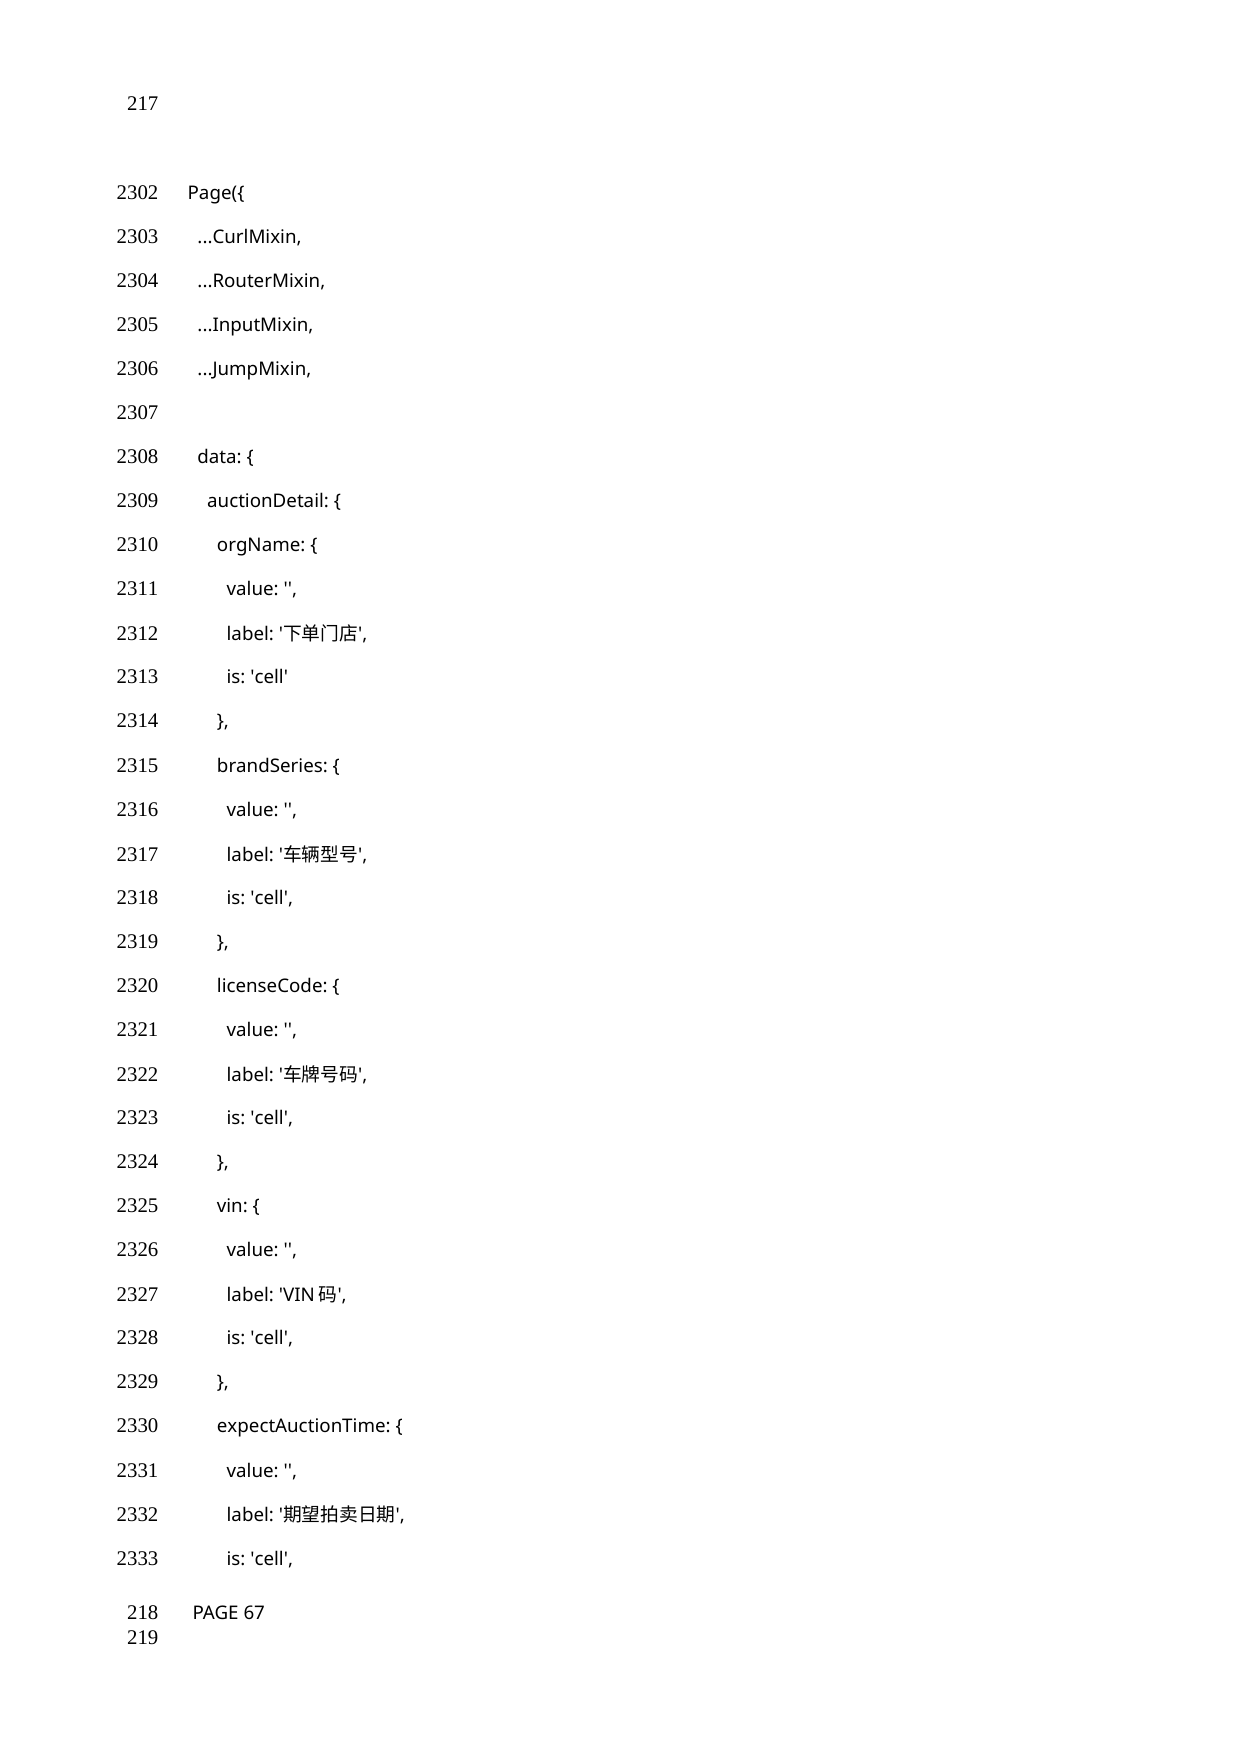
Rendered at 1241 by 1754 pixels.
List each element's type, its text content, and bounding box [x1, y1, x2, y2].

text vin: { [187, 1183, 1053, 1227]
text Page({ [187, 170, 1053, 214]
text label: 'VIN码', [187, 1271, 1053, 1315]
text value: '', [187, 1007, 1053, 1051]
text is: 'cell' [187, 654, 1053, 698]
text is: 'cell', [187, 1095, 1053, 1139]
text brandSeries: { [187, 743, 1053, 787]
text data: { [187, 434, 1053, 478]
text value: '', [187, 1448, 1053, 1492]
text ...CurlMixin, [187, 214, 1053, 258]
text }, [187, 1139, 1053, 1183]
text ...InputMixin, [187, 302, 1053, 346]
text value: '', [187, 787, 1053, 831]
text }, [187, 919, 1053, 963]
text expectAuctionTime: { [187, 1403, 1053, 1448]
text value: '', [187, 1227, 1053, 1271]
text auctionDetail: { [187, 478, 1053, 522]
text label: '下单门店', [187, 610, 1053, 654]
text label: '期望拍卖日期', [187, 1492, 1053, 1536]
text is: 'cell', [187, 1315, 1053, 1359]
text ...RouterMixin, [187, 258, 1053, 302]
text label: '车辆型号', [187, 831, 1053, 875]
text }, [187, 1359, 1053, 1403]
text }, [187, 698, 1053, 743]
text licenseCode: { [187, 963, 1053, 1007]
text label: '车牌号码', [187, 1051, 1053, 1095]
text orgName: { [187, 522, 1053, 566]
text is: 'cell', [187, 1536, 1053, 1580]
text ...JumpMixin, [187, 346, 1053, 390]
text value: '', [187, 566, 1053, 610]
text is: 'cell', [187, 875, 1053, 919]
